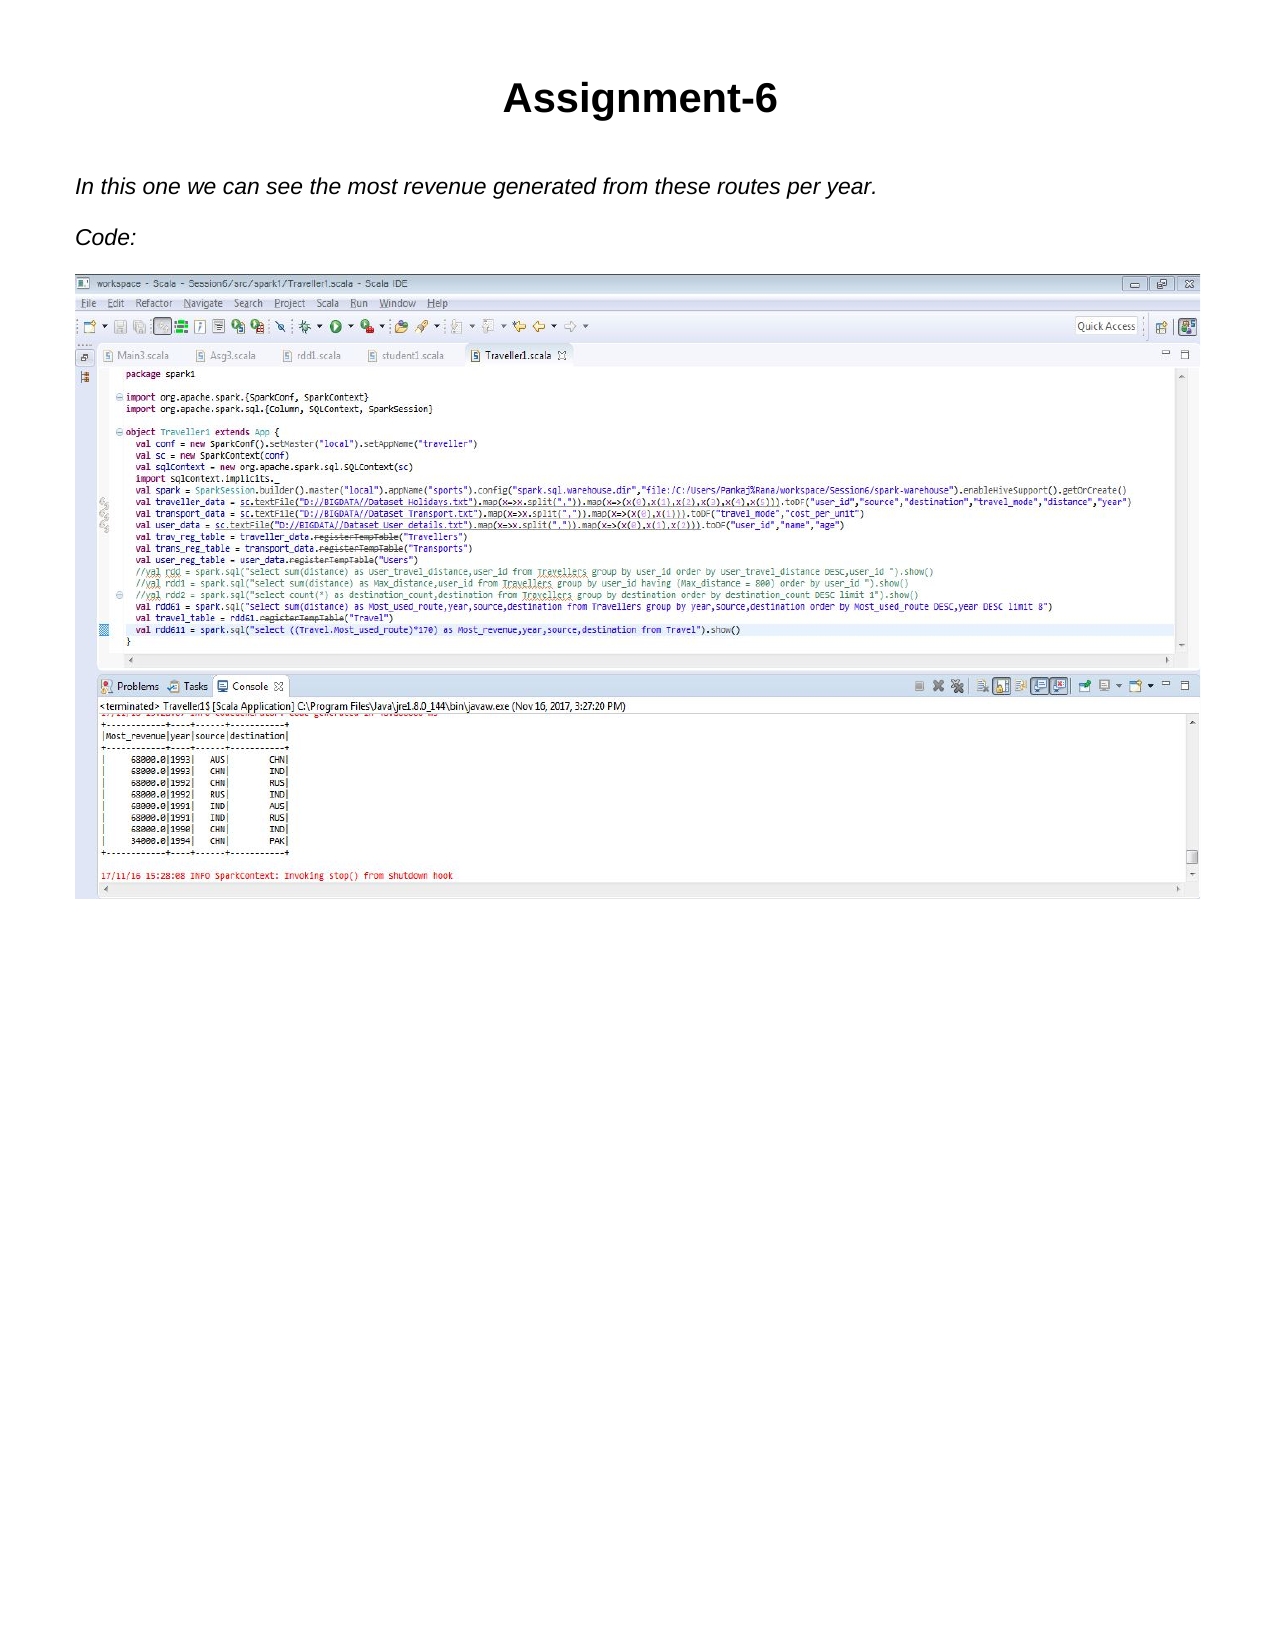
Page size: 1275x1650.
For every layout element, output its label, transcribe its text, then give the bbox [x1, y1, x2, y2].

picture [75, 274, 1200, 899]
text Code: [75, 224, 1200, 250]
text In this one we can see the most revenue generated from these routes per year. [75, 173, 1200, 199]
